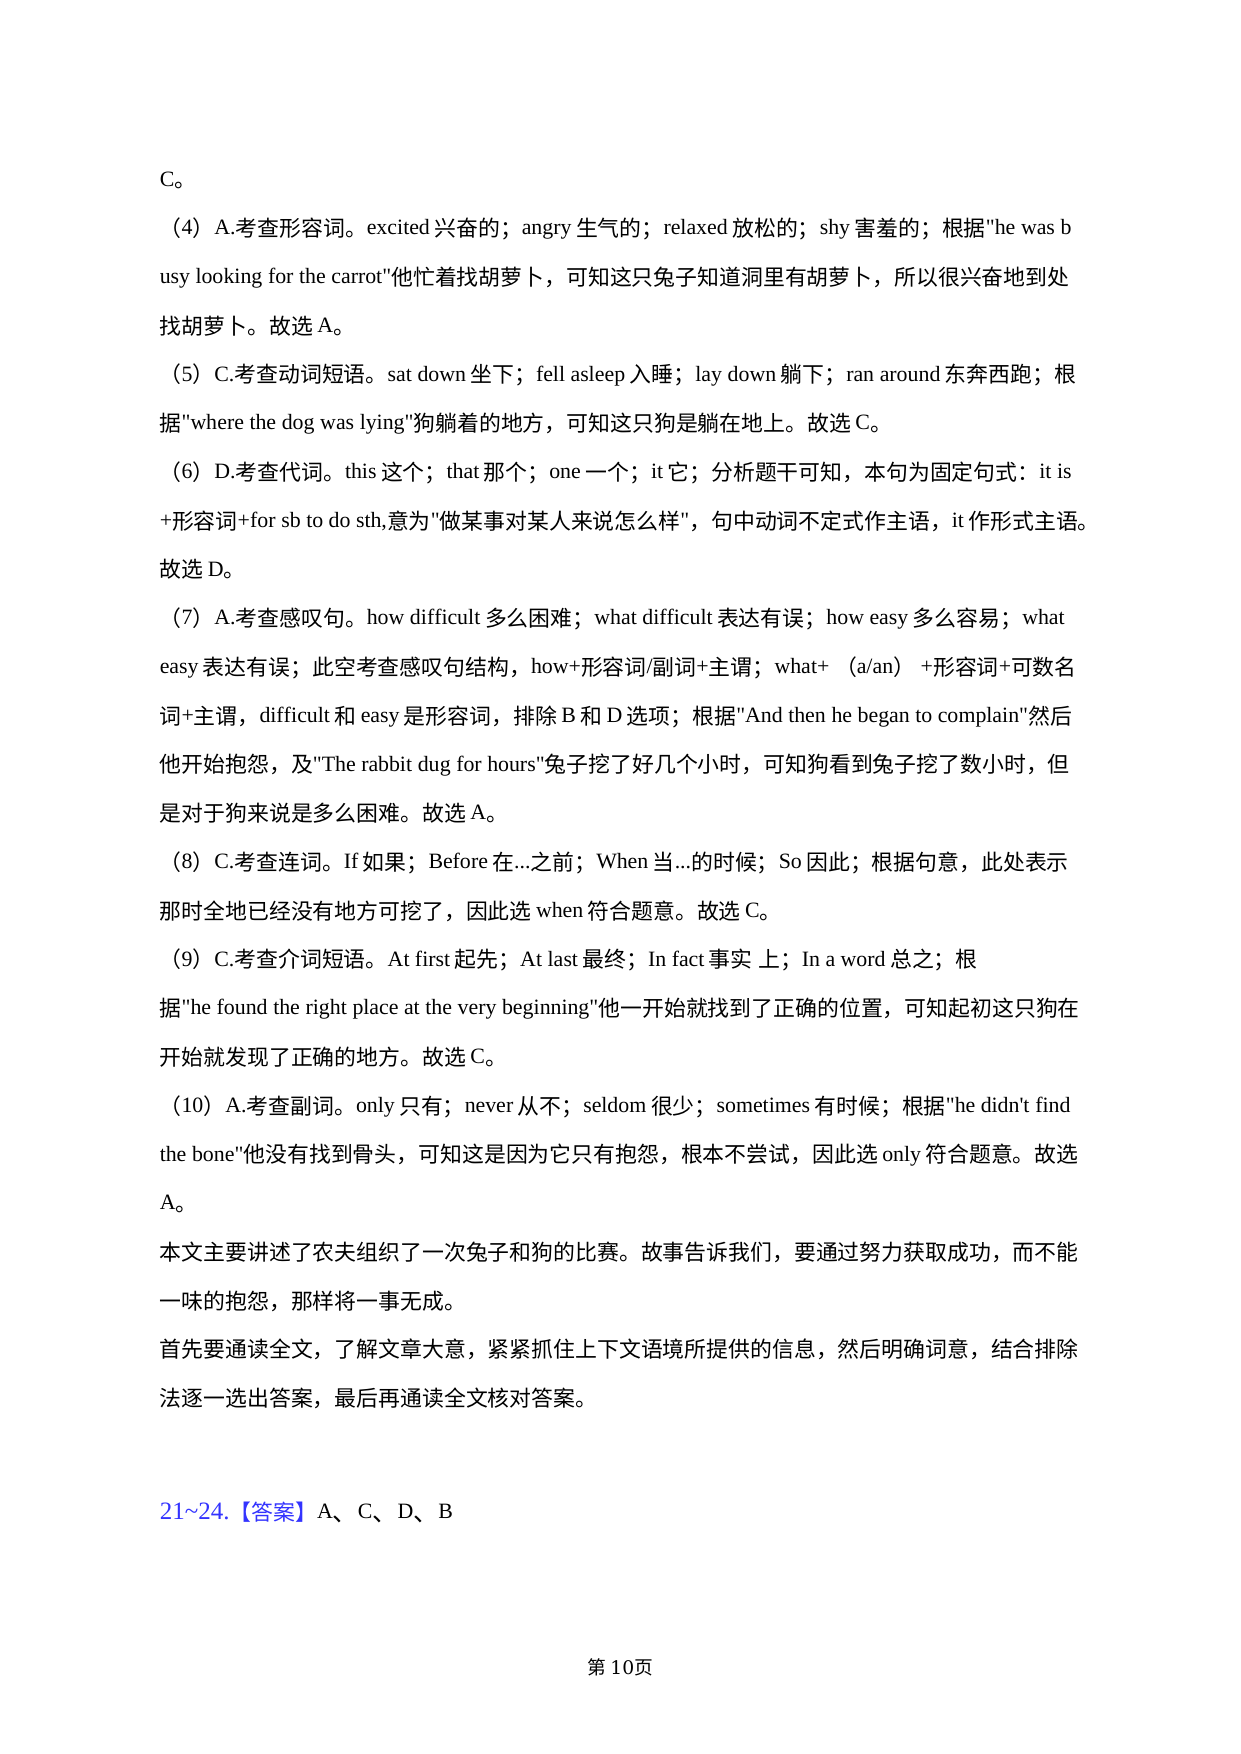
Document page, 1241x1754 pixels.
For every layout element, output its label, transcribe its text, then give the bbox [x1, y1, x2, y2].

list 21~24.【答案】A、C、D、B [159, 1478, 1081, 1543]
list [159, 162, 1081, 1462]
